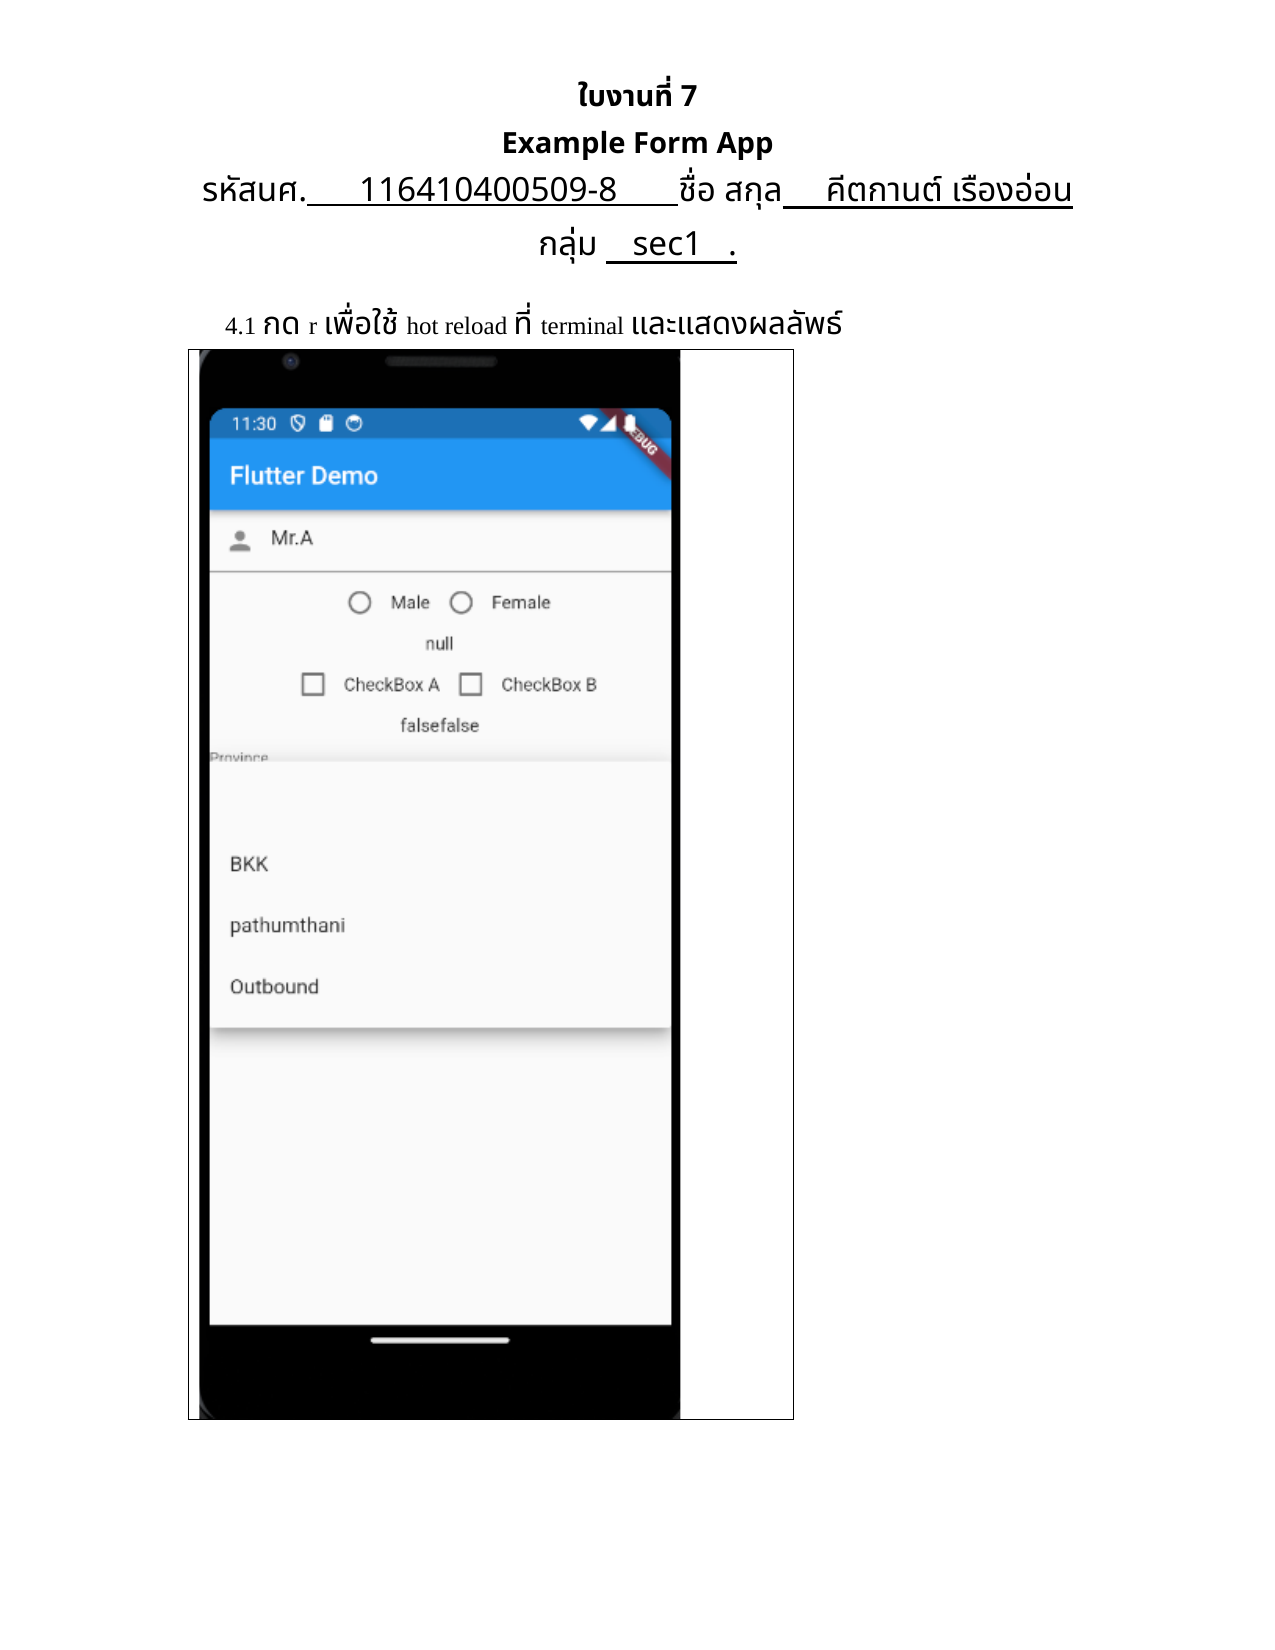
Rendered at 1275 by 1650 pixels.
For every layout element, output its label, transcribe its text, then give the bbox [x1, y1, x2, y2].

picture [199, 350, 681, 1419]
list กด r เพื่อใช้ hot reload ที่ terminal และแสดงผลลัพธ์ [225, 302, 1125, 349]
table_header [189, 350, 199, 1419]
table_header [681, 350, 793, 1419]
